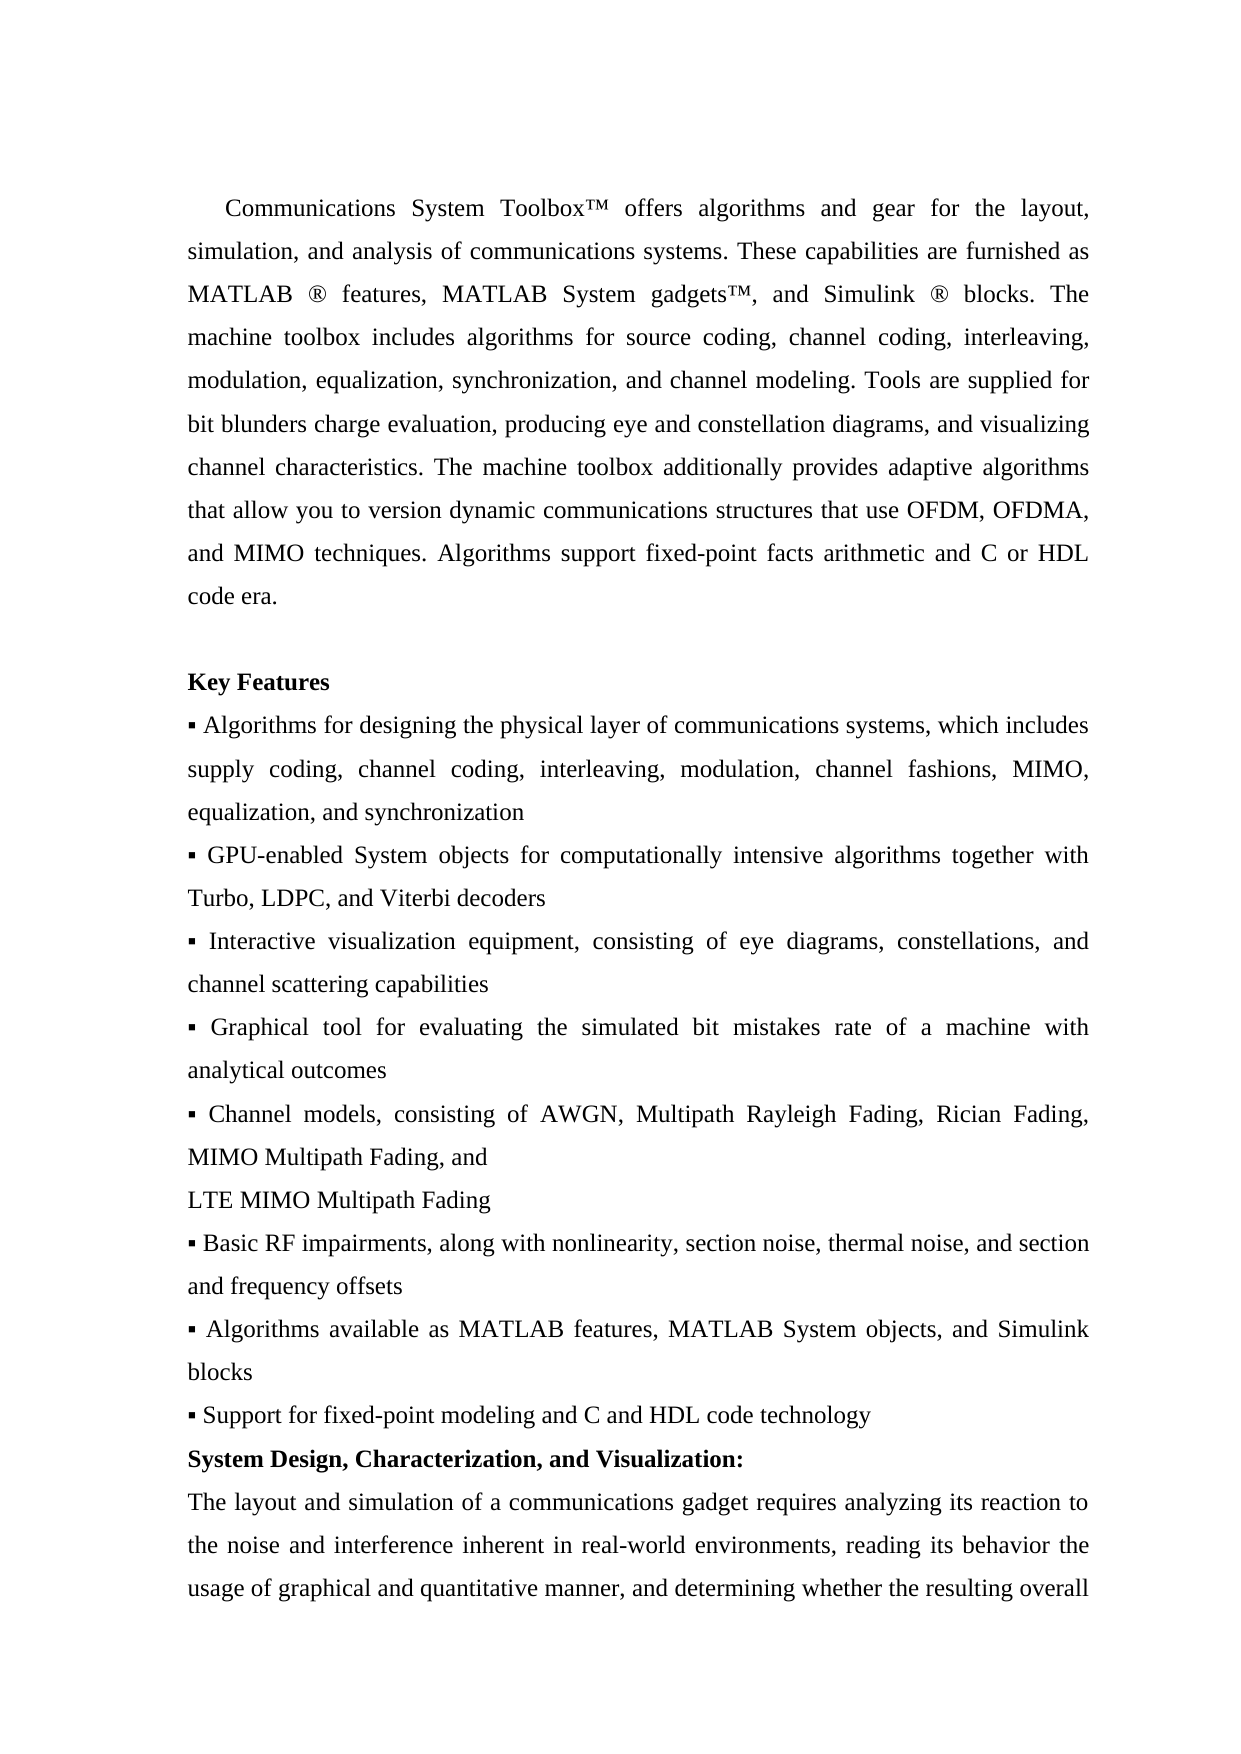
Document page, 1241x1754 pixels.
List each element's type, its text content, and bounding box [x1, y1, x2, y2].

text ▪ Graphical tool for evaluating the simulated bit mistakes rate of a machine with analytical outcomes [187, 1012, 1090, 1084]
text ▪ Support for fixed-point modeling and C and HDL code technology [187, 1401, 1090, 1429]
text ▪ Channel models, consisting of AWGN, Multipath Rayleigh Fading, Rician Fading, MIMO Multipath Fading, and [187, 1099, 1090, 1171]
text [187, 1487, 1090, 1602]
text System Design, Characterization, and Visualization: [187, 1444, 1090, 1472]
text Key Features [187, 667, 1090, 696]
text LTE MIMO Multipath Fading [187, 1185, 1090, 1214]
text ▪ GPU-enabled System objects for computationally intensive algorithms together with Turbo, LDPC, and Viterbi decoders [187, 840, 1090, 912]
text ▪ Algorithms for designing the physical layer of communications systems, which includes supply coding, channel coding, interleaving, modulation, channel fashions, MIMO, equalization, and synchronization [187, 711, 1090, 826]
text Communications System Toolbox™ offers algorithms and gear for the layout, simulation, and analysis of communications systems. These capabilities are furnished as MATLAB ® features, MATLAB System gadgets™, and Simulink ® blocks. The machine toolbox includes algorithms for source coding, channel coding, interleaving, modulation, equalization, synchronization, and channel modeling. Tools are supplied for bit blunders charge evaluation, producing eye and constellation diagrams, and visualizing channel characteristics. The machine toolbox additionally provides adaptive algorithms that allow you to version dynamic communications structures that use OFDM, OFDMA, and MIMO techniques. Algorithms support fixed-point facts arithmetic and C or HDL code era. [187, 193, 1090, 610]
text ▪ Basic RF impairments, along with nonlinearity, section noise, thermal noise, and section and frequency offsets [187, 1228, 1090, 1300]
text ▪ Algorithms available as MATLAB features, MATLAB System objects, and Simulink blocks [187, 1314, 1090, 1386]
text ▪ Interactive visualization equipment, consisting of eye diagrams, constellations, and channel scattering capabilities [187, 926, 1090, 998]
